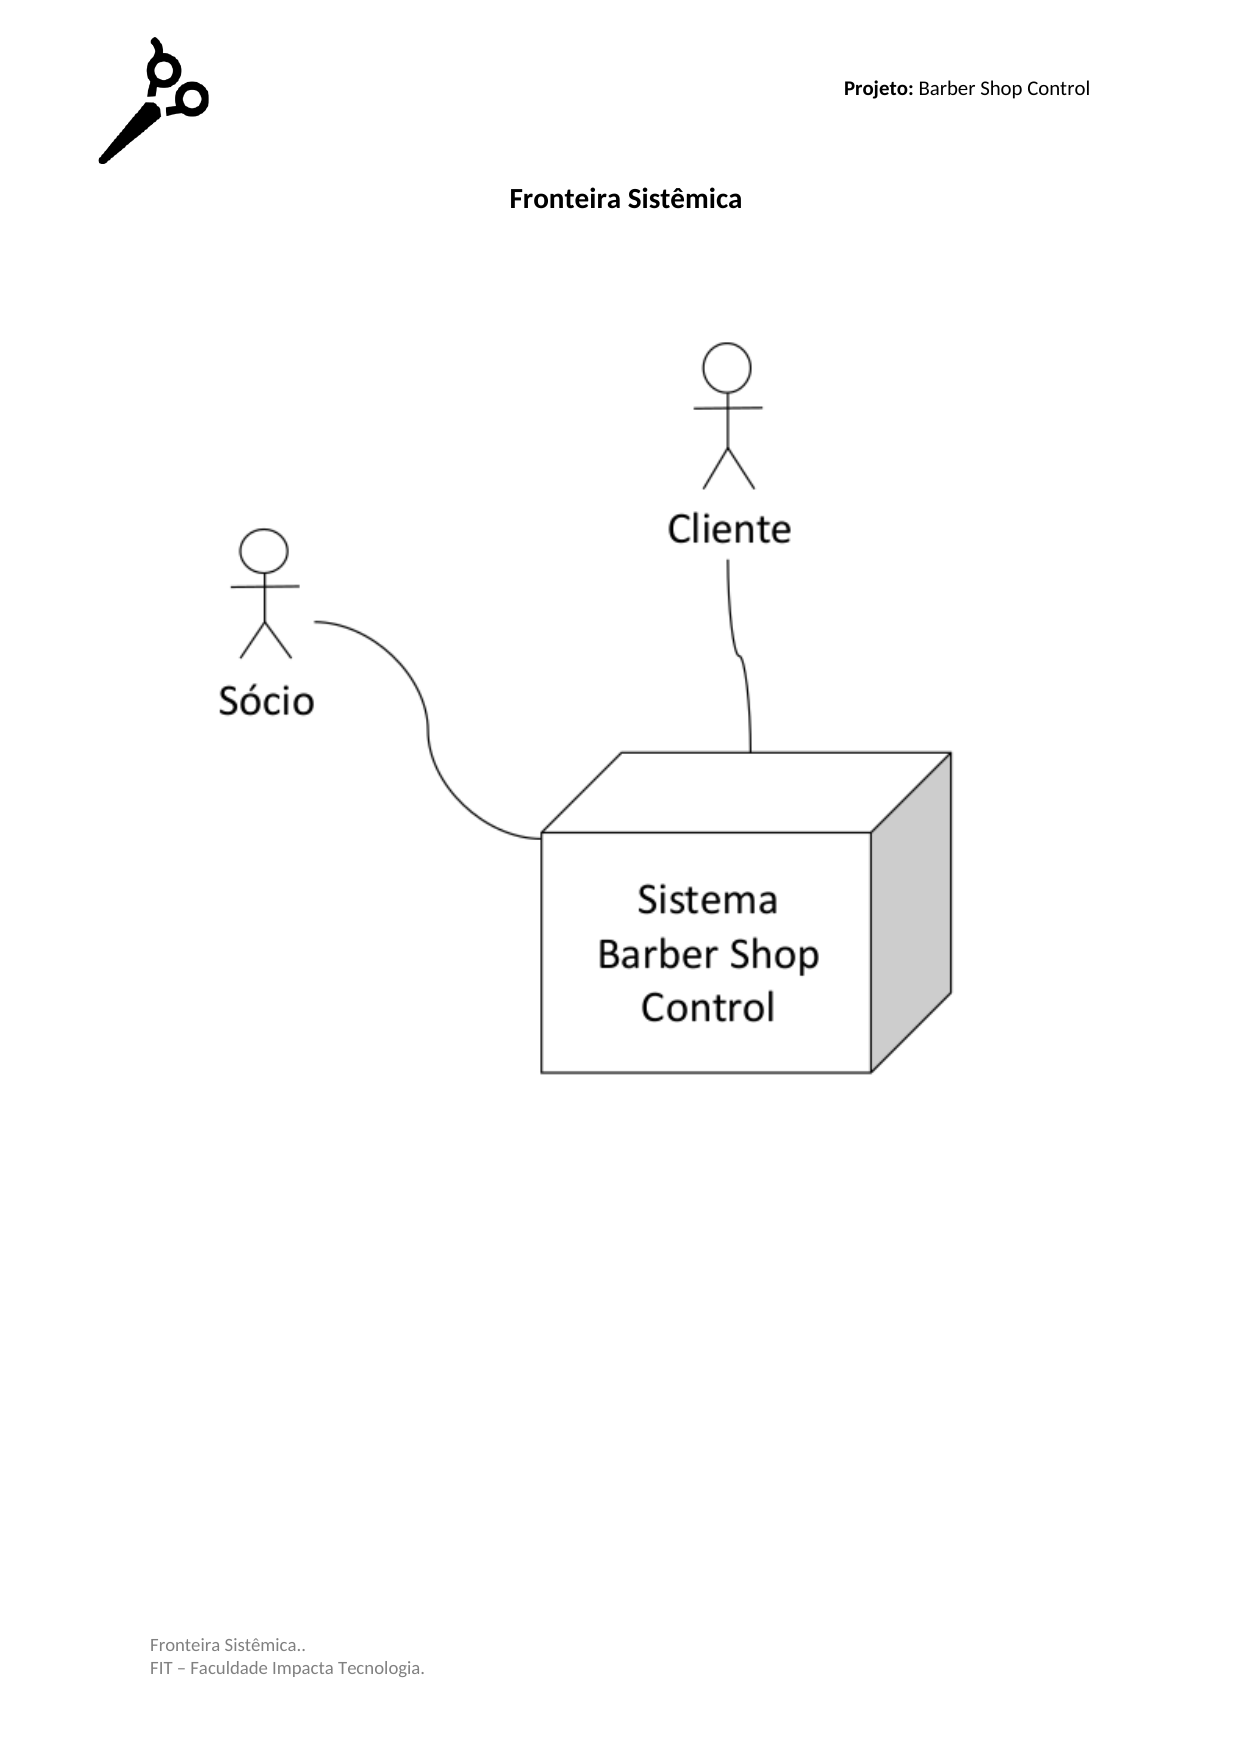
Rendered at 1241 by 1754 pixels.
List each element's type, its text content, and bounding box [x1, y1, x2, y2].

picture [153, 313, 1066, 1134]
picture [98, 37, 209, 164]
text Fronteira Sistêmica [162, 180, 1090, 216]
